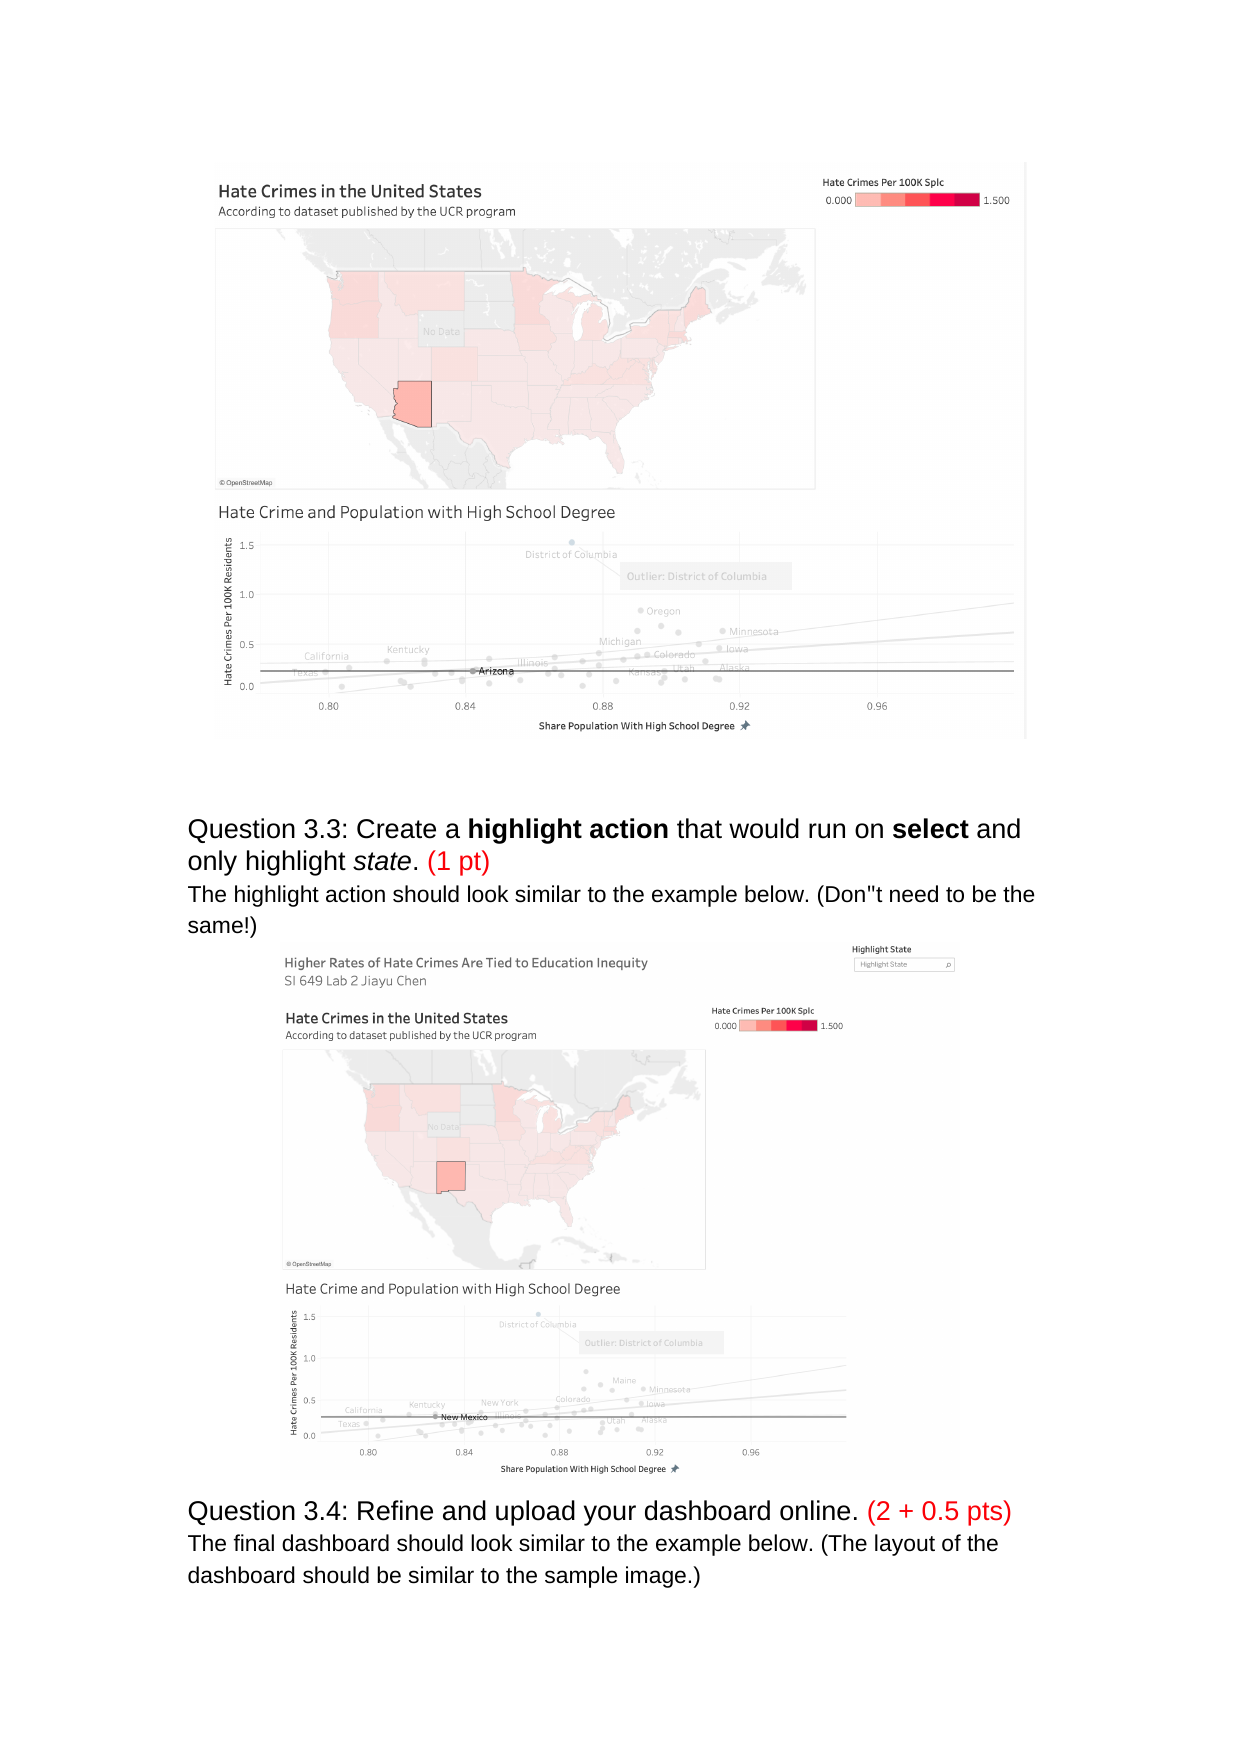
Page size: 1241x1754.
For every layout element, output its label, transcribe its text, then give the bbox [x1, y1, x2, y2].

text The final dashboard should look similar to the example below. (The layout of the dashboard should be similar to the sample image.) [187, 1527, 1053, 1592]
text The highlight action should look similar to the example below. (Don"t need to be the same!) [187, 877, 1053, 942]
picture [279, 942, 961, 1480]
picture [213, 162, 1027, 739]
text Question 3.3: Create a highlight action that would run on select and only highlight state. (1 pt) [187, 812, 1053, 877]
text Question 3.4: Refine and upload your dashboard online. (2 + 0.5 pts) [187, 1494, 1053, 1527]
